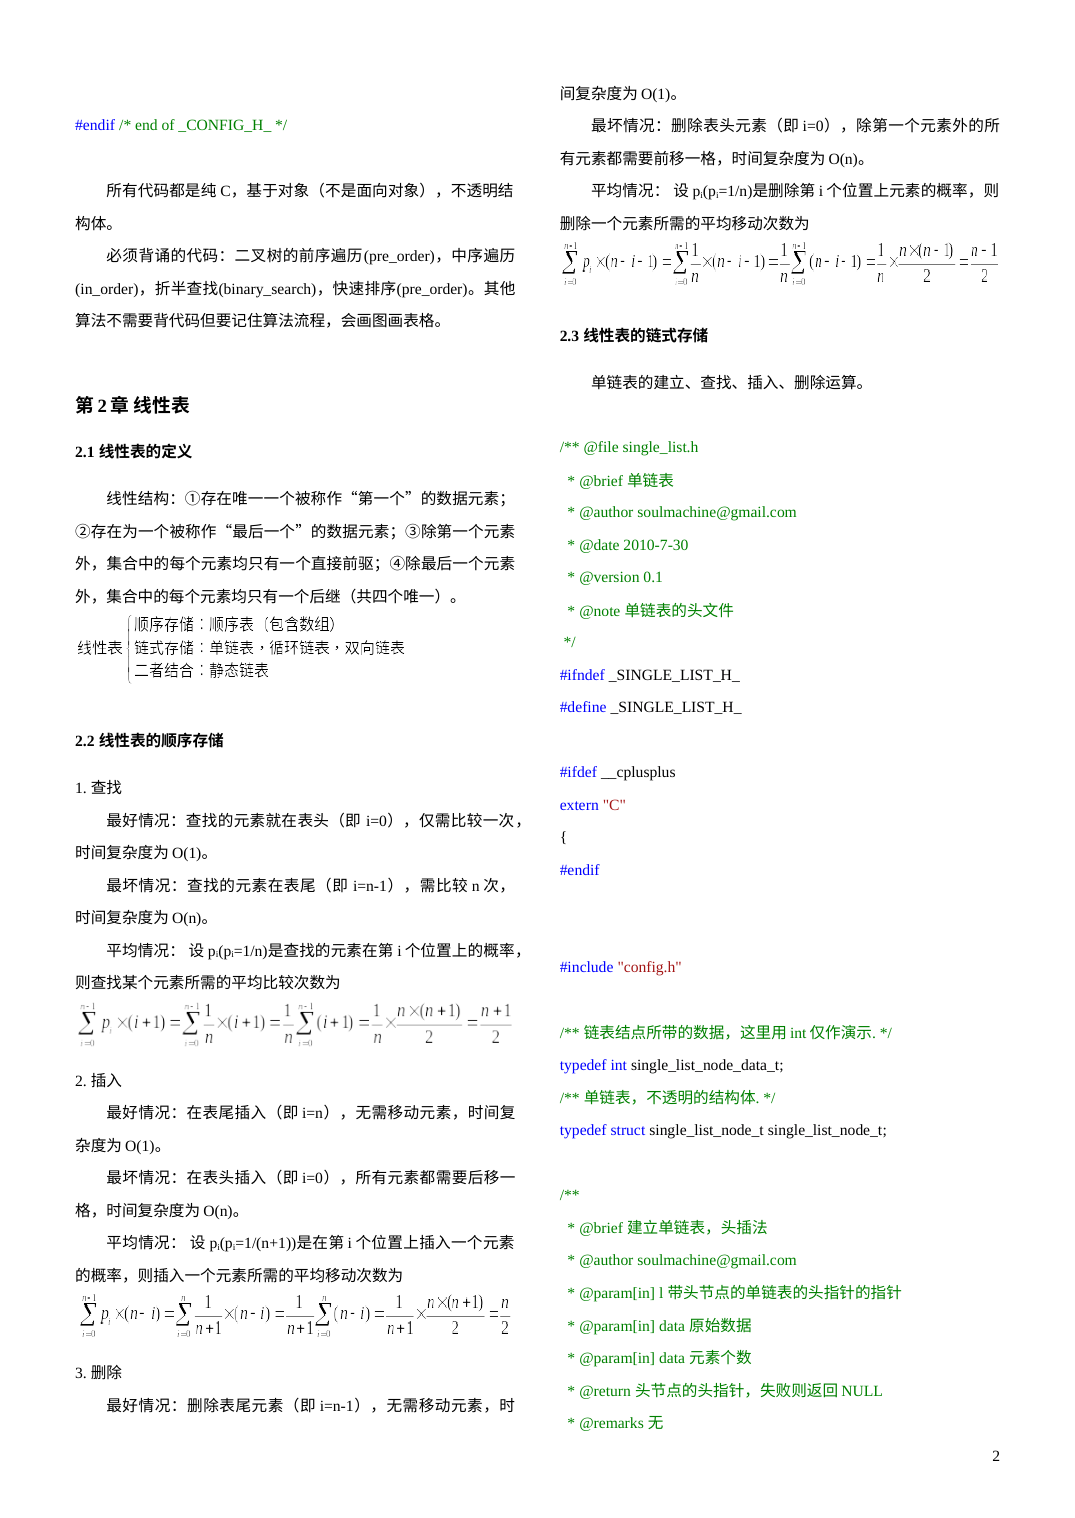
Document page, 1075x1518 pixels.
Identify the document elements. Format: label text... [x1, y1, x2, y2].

text * @brief 单链表 [559, 463, 1000, 496]
text * @brief 建立单链表，头插法 [559, 1211, 1000, 1243]
text 最好情况：删除表尾元素（即i=n-1），无需移动元素，时间复杂度为O(1)。 [559, 76, 1000, 109]
text 平均情况： 设pi(pi=1/(n+1))是在第i个位置上插入一个元素的概率，则插入一个元素所需的平均移动次数为 [75, 1226, 515, 1291]
text 最好情况：在表尾插入（即i=n），无需移动元素，时间复杂度为O(1)。 [75, 1096, 515, 1161]
text * @param[in] l 带头节点的单链表的头指针的指针 [559, 1276, 1000, 1308]
text * @author soulmachine@gmail.com [559, 496, 1000, 528]
text #endif /* end of _CONFIG_H_ */ [75, 109, 515, 141]
text * @remarks 无 [559, 1406, 1000, 1438]
text { [559, 821, 1000, 853]
subtitle 第2章 线性表 [75, 388, 515, 420]
text /** 单链表，不透明的结构体. */ [559, 1081, 1000, 1113]
text 2. 插入 [75, 1063, 515, 1096]
text * @version 0.1 [559, 561, 1000, 593]
text #ifndef _SINGLE_LIST_H_ [559, 658, 1000, 691]
text #endif [559, 853, 1000, 886]
text * @param[in] data 元素个数 [559, 1341, 1000, 1373]
text 最坏情况：查找的元素在表尾（即i=n-1），需比较n次，时间复杂度为O(n)。 [75, 868, 515, 933]
text 平均情况： 设pi(pi=1/n)是查找的元素在第i个位置上的概率，则查找某个元素所需的平均比较次数为 [75, 933, 515, 998]
text */ [559, 626, 1000, 658]
subtitle 2.3 线性表的链式存储 [559, 318, 1000, 351]
text * @return 头节点的头指针，失败则返回NULL [559, 1373, 1000, 1406]
text typedef struct single_list_node_t single_list_node_t; [559, 1113, 1000, 1146]
text 最坏情况：在表头插入（即i=0），所有元素都需要后移一格，时间复杂度为O(n)。 [75, 1161, 515, 1226]
text 最好情况：查找的元素就在表头（即i=0），仅需比较一次，时间复杂度为O(1)。 [75, 803, 515, 868]
text 3. 删除 [75, 1356, 515, 1388]
text 最坏情况：删除表头元素（即i=0），除第一个元素外的所有元素都需要前移一格，时间复杂度为O(n)。 [559, 109, 1000, 174]
text * @author soulmachine@gmail.com [559, 1243, 1000, 1276]
text 单链表的建立、查找、插入、删除运算。 [559, 366, 1000, 398]
text 最好情况：删除表尾元素（即i=n-1），无需移动元素，时间复杂度为O(1)。 [75, 1388, 515, 1421]
text typedef int single_list_node_data_t; [559, 1048, 1000, 1081]
text /** @file single_list.h [559, 431, 1000, 463]
subtitle 2.2 线性表的顺序存储 [75, 724, 515, 756]
text #define _SINGLE_LIST_H_ [559, 691, 1000, 723]
text 线性结构：①存在唯一一个被称作“第一个”的数据元素；②存在为一个被称作“最后一个”的数据元素；③除第一个元素外，集合中的每个元素均只有一个直接前驱；④除最后一个元素外，集合中的每个元素均只有一个后继（共四个唯一）。 [75, 482, 515, 612]
text /** [559, 1178, 1000, 1211]
text 必须背诵的代码：二叉树的前序遍历(pre_order)，中序遍历(in_order)，折半查找(binary_search)，快速排序(pre_order)。其他算法不需要背代码但要记住算法流程，会画图画表格。 [75, 239, 515, 336]
text extern "C" [559, 788, 1000, 821]
text 1. 查找 [75, 771, 515, 803]
text #ifdef __cplusplus [559, 756, 1000, 788]
text 平均情况： 设pi(pi=1/n)是删除第i个位置上元素的概率，则删除一个元素所需的平均移动次数为 [559, 174, 1000, 239]
text * @param[in] data 原始数据 [559, 1308, 1000, 1341]
text 所有代码都是纯C，基于对象（不是面向对象），不透明结构体。 [75, 174, 515, 239]
subtitle 2.1 线性表的定义 [75, 435, 515, 467]
text #include "config.h" [559, 951, 1000, 983]
text /** 链表结点所带的数据，这里用int仅作演示. */ [559, 1016, 1000, 1048]
text * @note 单链表的头文件 [559, 593, 1000, 626]
text * @date 2010-7-30 [559, 528, 1000, 561]
